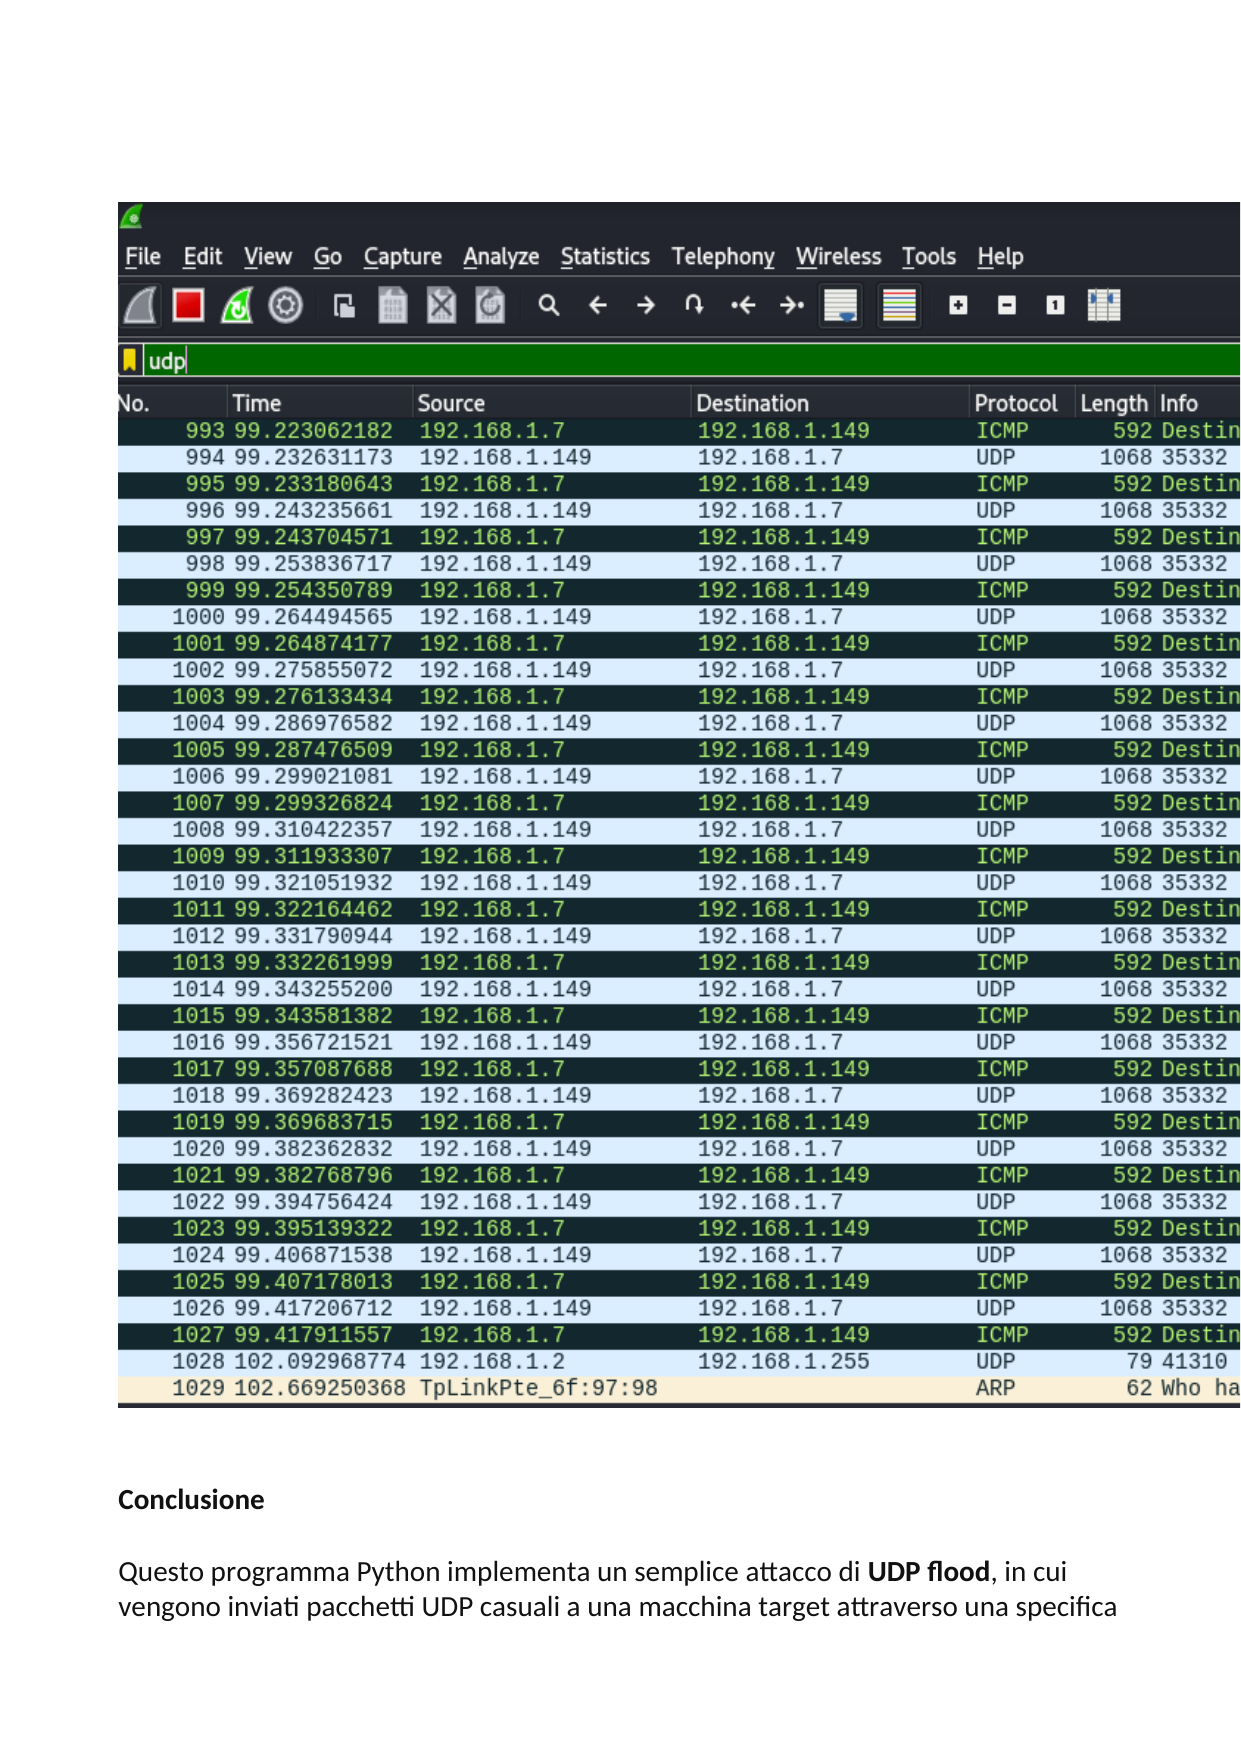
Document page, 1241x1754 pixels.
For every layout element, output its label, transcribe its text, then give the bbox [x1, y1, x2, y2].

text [118, 1553, 1122, 1624]
text Conclusione [118, 1481, 1122, 1517]
picture [118, 202, 1241, 1408]
